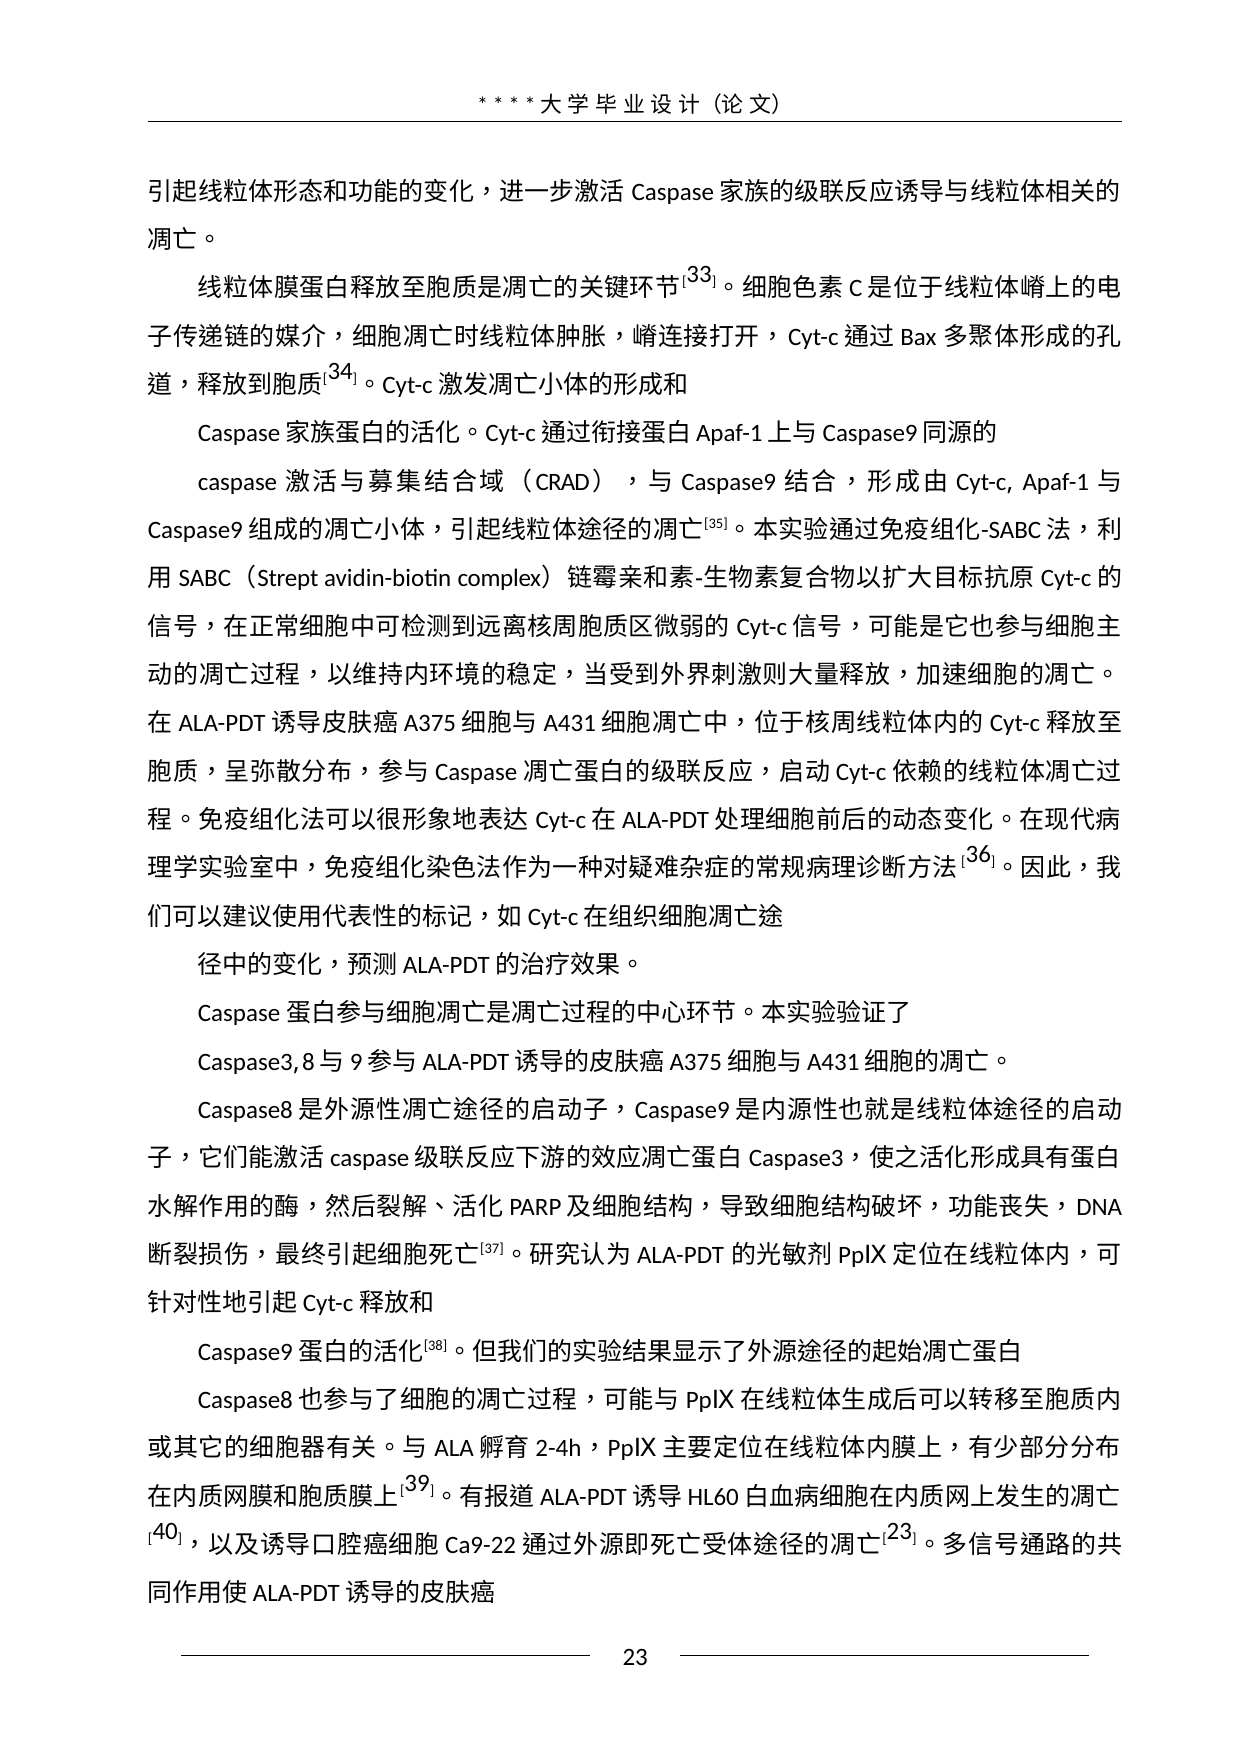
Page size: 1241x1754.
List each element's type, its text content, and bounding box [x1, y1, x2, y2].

text Caspase3, 8与9参与ALA-PDT诱导的皮肤癌A375细胞与A431细胞的凋亡。 [148, 1029, 1122, 1077]
text 径中的变化，预测ALA-PDT的治疗效果。 [148, 932, 1122, 981]
text 线粒体膜蛋白释放至胞质是凋亡的关键环节[33]。细胞色素C是位于线粒体嵴上的电子传递链的媒介，细胞凋亡时线粒体肿胀，嵴连接打开，Cyt-c通过Bax 多聚体形成的孔道，释放到胞质[34]。Cyt-c 激发凋亡小体的形成和 [148, 256, 1122, 401]
text Caspase8也参与了细胞的凋亡过程，可能与PpⅨ在线粒体生成后可以转移至胞质内或其它的细胞器有关。与ALA孵育2-4h，PpⅨ主要定位在线粒体内膜上，有少部分分布在内质网膜和胞质膜上[39]。有报道ALA-PDT诱导HL60白血病细胞在内质网上发生的凋亡[40]，以及诱导口腔癌细胞Ca9-22通过外源即死亡受体途径的凋亡[23]。多信号通路的共同作用使ALA-PDT 诱导的皮肤癌 [148, 1367, 1122, 1609]
text Caspase家族蛋白的活化。Cyt-c通过衔接蛋白Apaf-1上与Caspase9同源的 [148, 401, 1122, 449]
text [148, 159, 1122, 256]
text Caspase9 蛋白的活化[38]。但我们的实验结果显示了外源途径的起始凋亡蛋白 [148, 1319, 1122, 1367]
text caspase激活与募集结合域（CRAD），与Caspase9结合，形成由Cyt-c, Apaf-1与Caspase9组成的凋亡小体，引起线粒体途径的凋亡[35]。本实验通过免疫组化-SABC法，利用SABC（Strept avidin-biotin complex）链霉亲和素-生物素复合物以扩大目标抗原Cyt-c的信号，在正常细胞中可检测到远离核周胞质区微弱的Cyt-c信号，可能是它也参与细胞主动的凋亡过程，以维持内环境的稳定，当受到外界刺激则大量释放，加速细胞的凋亡。在ALA-PDT诱导皮肤癌A375细胞与A431细胞凋亡中，位于核周线粒体内的Cyt-c释放至胞质，呈弥散分布，参与Caspase凋亡蛋白的级联反应，启动Cyt-c依赖的线粒体凋亡过程。免疫组化法可以很形象地表达Cyt-c在ALA-PDT处理细胞前后的动态变化。在现代病理学实验室中，免疫组化染色法作为一种对疑难杂症的常规病理诊断方法[36]。因此，我们可以建议使用代表性的标记，如Cyt-c在组织细胞凋亡途 [148, 449, 1122, 932]
text Caspase8是外源性凋亡途径的启动子，Caspase9是内源性也就是线粒体途径的启动子，它们能激活caspase级联反应下游的效应凋亡蛋白Caspase3，使之活化形成具有蛋白水解作用的酶，然后裂解、活化PARP及细胞结构，导致细胞结构破坏，功能丧失，DNA断裂损伤，最终引起细胞死亡[37]。研究认为ALA-PDT 的光敏剂PpⅨ定位在线粒体内，可针对性地引起Cyt-c 释放和 [148, 1077, 1122, 1319]
text Caspase 蛋白参与细胞凋亡是凋亡过程的中心环节。本实验验证了 [148, 981, 1122, 1029]
